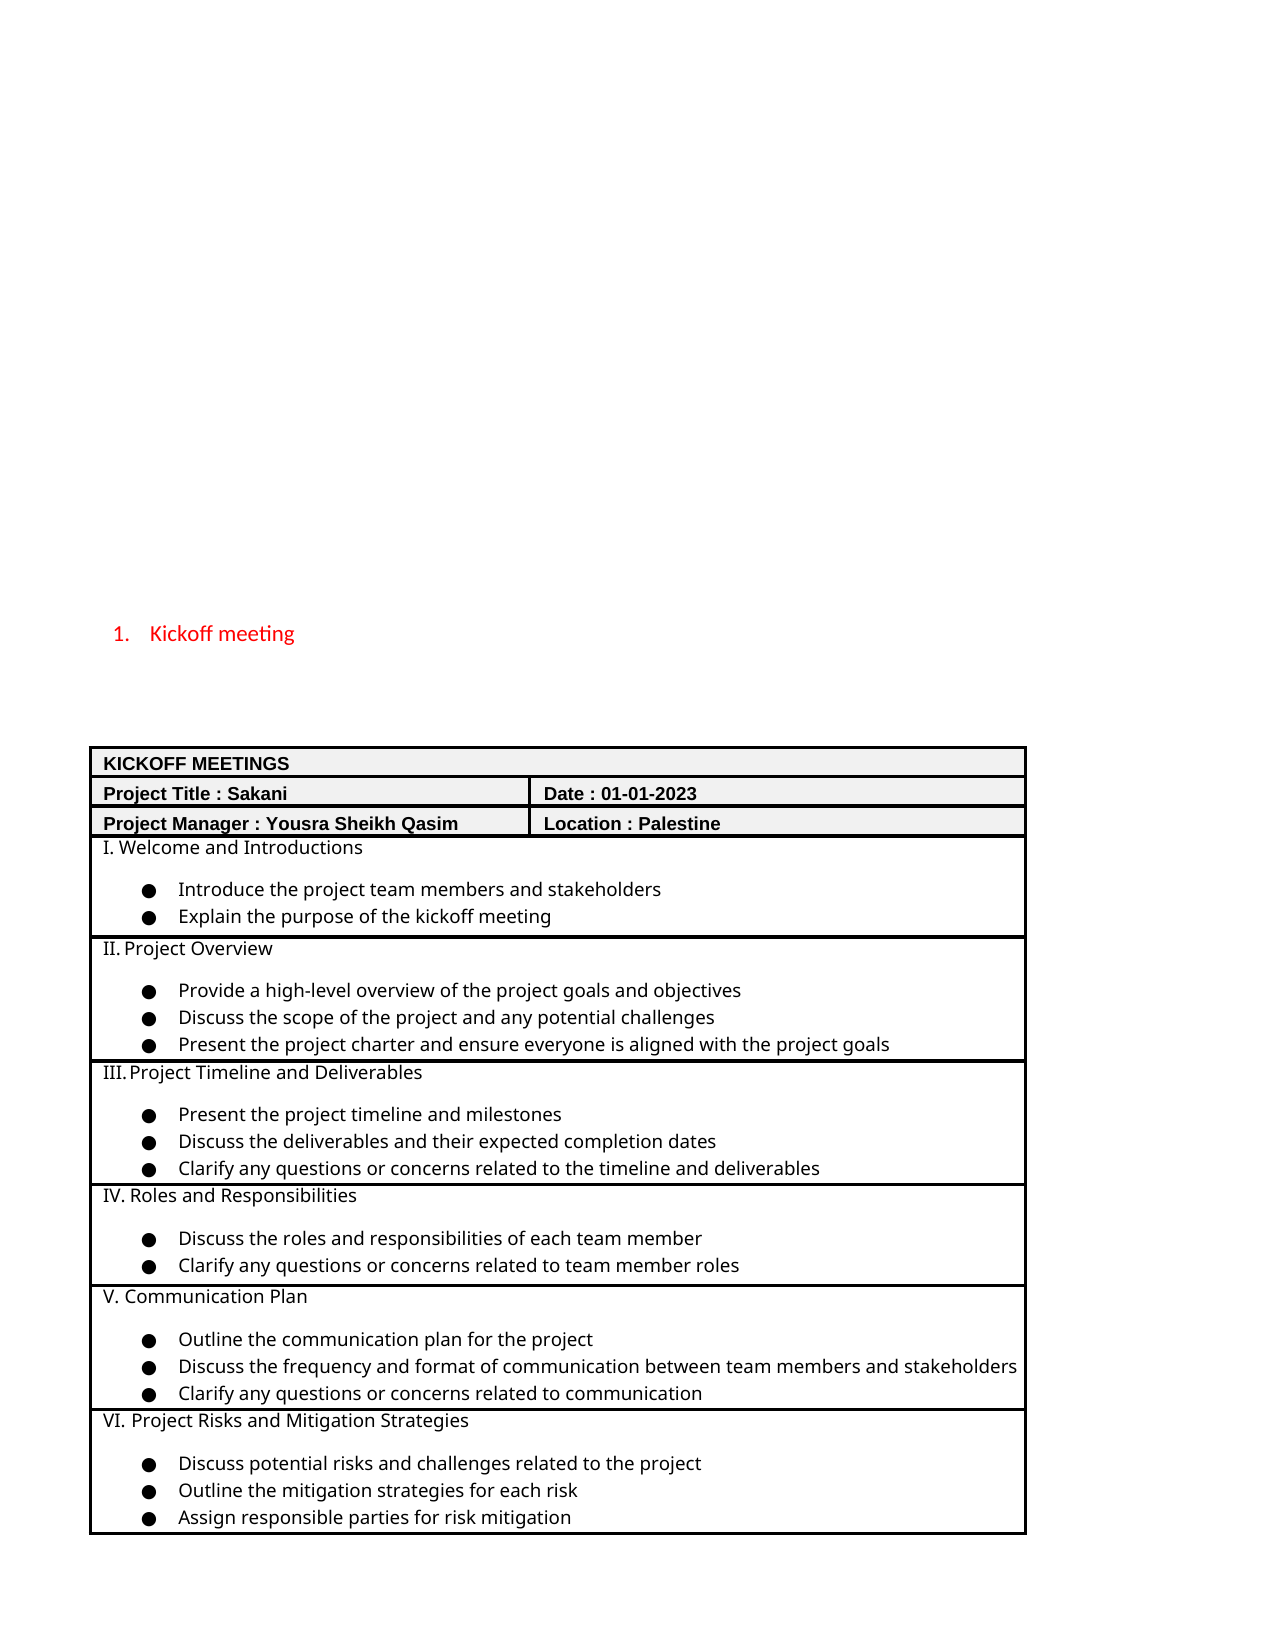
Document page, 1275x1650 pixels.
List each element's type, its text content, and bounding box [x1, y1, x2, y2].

table_cell Project Timeline and Deliverables Present the project timeline and milestones Discuss the deliverables and their expected completion dates Clarify any questions or concerns related to the timeline and deliverables [92, 1063, 1024, 1183]
table_cell Project Overview Provide a high-level overview of the project goals and objectives Discuss the scope of the project and any potential challenges Present the project charter and ensure everyone is aligned with the project goals [92, 939, 1024, 1059]
table_cell Project Title : Sakani [92, 778, 528, 804]
table_cell Welcome and Introductions Introduce the project team members and stakeholders Explain the purpose of the kickoff meeting [92, 838, 1024, 935]
table_cell Project Risks and Mitigation Strategies Discuss potential risks and challenges related to the project Outline the mitigation strategies for each risk Assign responsible parties for risk mitigation [92, 1411, 1024, 1532]
table_cell Date : 01-01-2023 [531, 778, 1024, 804]
table_cell Location : Palestine [531, 808, 1024, 834]
table_cell Roles and Responsibilities Discuss the roles and responsibilities of each team member Clarify any questions or concerns related to team member roles [92, 1186, 1024, 1284]
list Kickoff meeting [112, 619, 1200, 647]
table_cell Communication Plan Outline the communication plan for the project Discuss the frequency and format of communication between team members and stakeholders Clarify any questions or concerns related to communication [92, 1287, 1024, 1408]
table_cell Project Manager : Yousra Sheikh Qasim [92, 808, 528, 834]
table_header KICKOFF MEETINGS [92, 749, 1024, 775]
